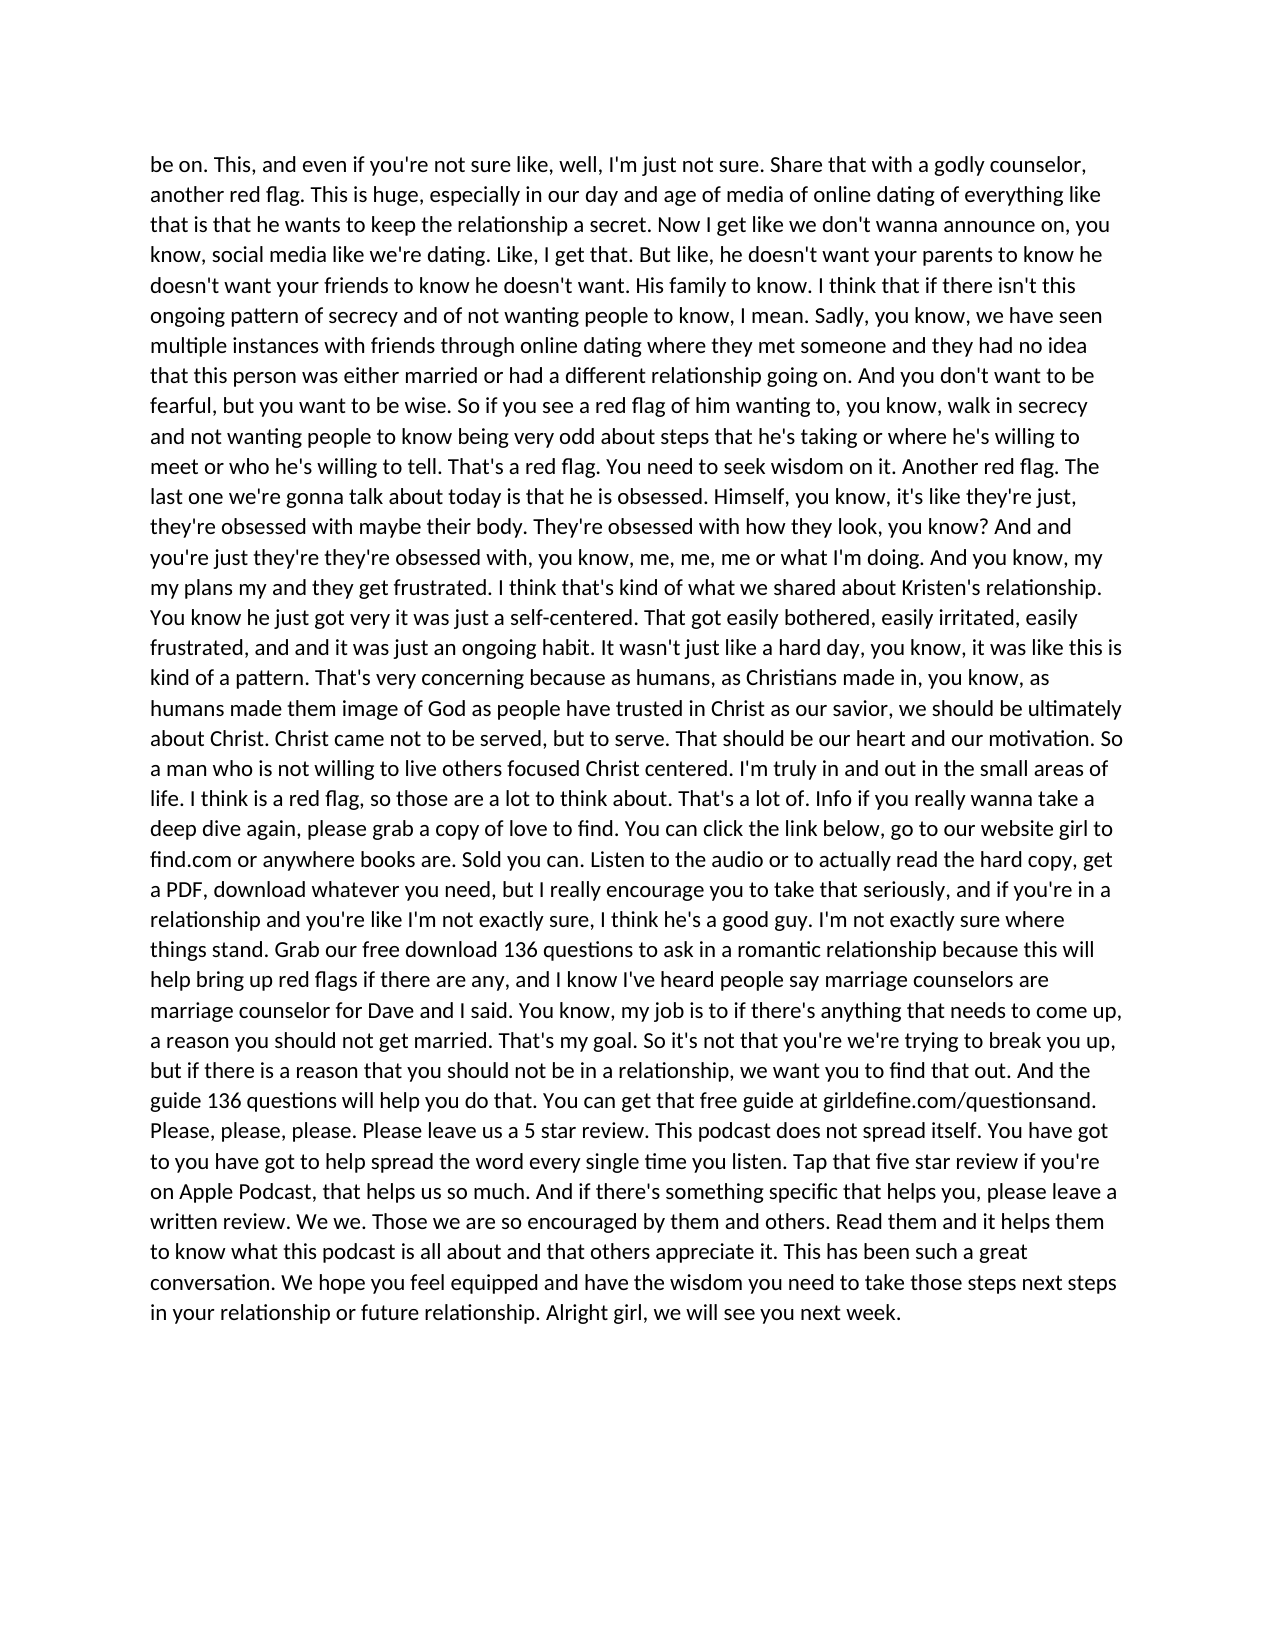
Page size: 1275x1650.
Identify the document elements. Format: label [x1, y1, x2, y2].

text [150, 150, 1125, 1326]
